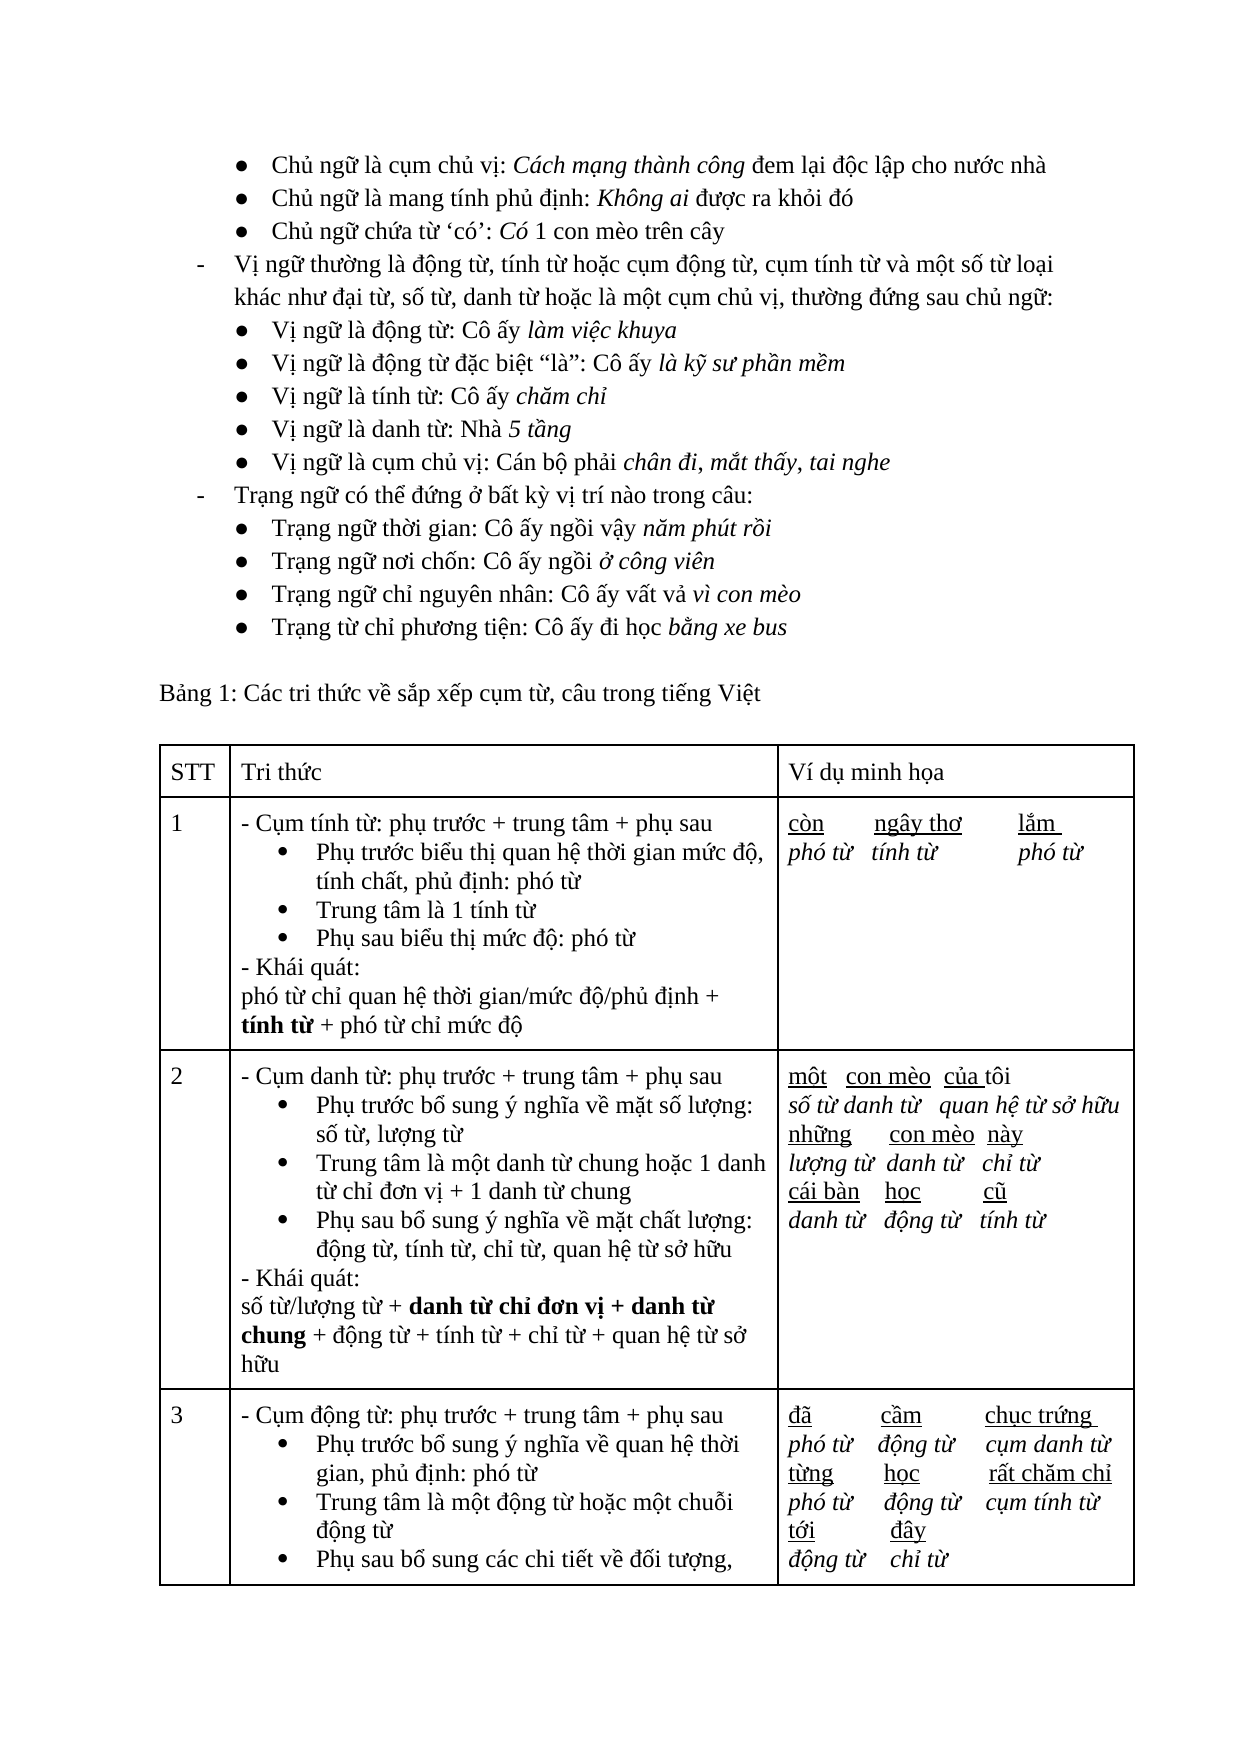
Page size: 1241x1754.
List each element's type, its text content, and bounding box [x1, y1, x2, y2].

list Trạng ngữ có thể đứng ở bất kỳ vị trí nào trong câu: [196, 480, 1090, 509]
list Trạng ngữ chỉ nguyên nhân: Cô ấy vất vả vì con mèo [234, 579, 1090, 608]
table_cell một con mèo của tôi số từ danh từ quan hệ từ sở hữu những con mèo này lượng từ danh từ chỉ từ cái bàn học cũ danh từ động từ tính từ [779, 1051, 1133, 1388]
list Chủ ngữ là cụm chủ vị: Cách mạng thành công đem lại độc lập cho nước nhà [234, 150, 1090, 179]
list Trạng từ chỉ phương tiện: Cô ấy đi học bằng xe bus [234, 612, 1090, 641]
table_cell - Cụm tính từ: phụ trước + trung tâm + phụ sau Phụ trước biểu thị quan hệ thời gian mức độ, tính chất, phủ định: phó từ Trung tâm là 1 tính từ Phụ sau biểu thị mức độ: phó từ - Khái quát: phó từ chỉ quan hệ thời gian/mức độ/phủ định + tính từ + phó từ chỉ mức độ [231, 798, 777, 1049]
table_cell còn ngây thơ lắm phó từ tính từ phó từ [779, 798, 1133, 1049]
list Chủ ngữ là mang tính phủ định: Không ai được ra khỏi đó [234, 183, 1090, 212]
list Vị ngữ là tính từ: Cô ấy chăm chỉ [234, 381, 1090, 410]
table_header STT [161, 746, 229, 796]
table_cell 1 [161, 798, 229, 1049]
list Trạng ngữ nơi chốn: Cô ấy ngồi ở công viên [234, 546, 1090, 575]
list Vị ngữ là danh từ: Nhà 5 tầng [234, 414, 1090, 443]
table_cell đã cầm chục trứng phó từ động từ cụm danh từ từng học rất chăm chỉ phó từ động từ cụm tính từ tới đây động từ chỉ từ [779, 1390, 1133, 1583]
table_cell 2 [161, 1051, 229, 1388]
table_cell 3 [161, 1390, 229, 1583]
text Bảng 1: Các tri thức về sắp xếp cụm từ, câu trong tiếng Việt [159, 678, 1090, 707]
list Vị ngữ là động từ: Cô ấy làm việc khuya [234, 315, 1090, 344]
table_header Ví dụ minh họa [779, 746, 1133, 796]
list Vị ngữ là cụm chủ vị: Cán bộ phải chân đi, mắt thấy, tai nghe [234, 447, 1090, 476]
table_cell - Cụm danh từ: phụ trước + trung tâm + phụ sau Phụ trước bổ sung ý nghĩa về mặt số lượng: số từ, lượng từ Trung tâm là một danh từ chung hoặc 1 danh từ chỉ đơn vị + 1 danh từ chung Phụ sau bổ sung ý nghĩa về mặt chất lượng: động từ, tính từ, chỉ từ, quan hệ từ sở hữu - Khái quát: số từ/lượng từ + danh từ chỉ đơn vị + danh từ chung + động từ + tính từ + chỉ từ + quan hệ từ sở hữu [231, 1051, 777, 1388]
list Vị ngữ là động từ đặc biệt “là”: Cô ấy là kỹ sư phần mềm [234, 348, 1090, 377]
list Vị ngữ thường là động từ, tính từ hoặc cụm động từ, cụm tính từ và một số từ loại khác như đại từ, số từ, danh từ hoặc là một cụm chủ vị, thường đứng sau chủ ngữ: [196, 249, 1090, 311]
list Trạng ngữ thời gian: Cô ấy ngồi vậy năm phút rồi [234, 513, 1090, 542]
list Chủ ngữ chứa từ ‘có’: Có 1 con mèo trên cây [234, 216, 1090, 245]
table_header Tri thức [231, 746, 777, 796]
